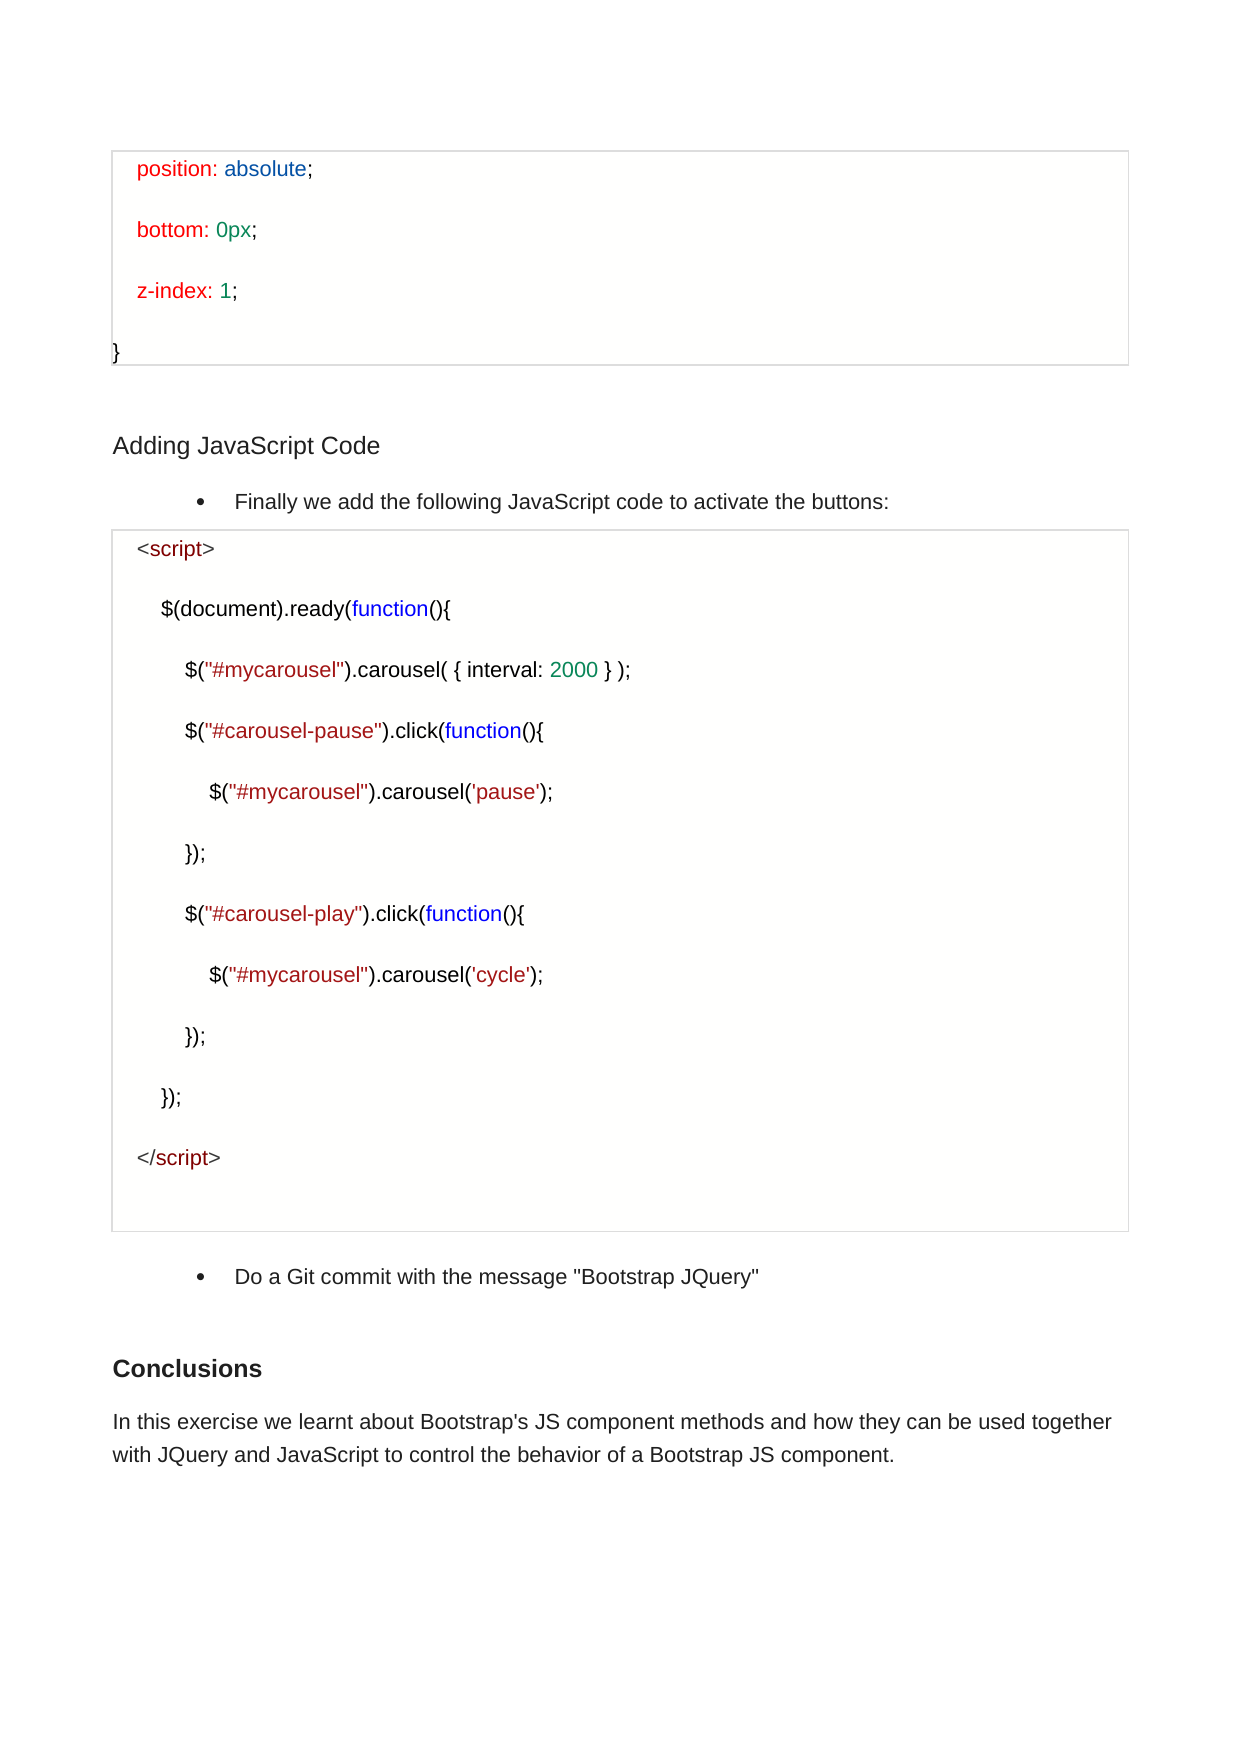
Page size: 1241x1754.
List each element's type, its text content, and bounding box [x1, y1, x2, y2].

text bottom: 0px; [113, 211, 1128, 242]
text position: absolute; [113, 152, 1128, 181]
text }); [113, 1078, 1128, 1109]
text In this exercise we learnt about Bootstrap's JS component methods and how they can be used together with JQuery and JavaScript to control the behavior of a Bootstrap JS component. [112, 1401, 1128, 1467]
text } [113, 333, 1128, 364]
text $("#mycarousel").carousel('cycle'); [113, 956, 1128, 987]
text $("#carousel-play").click(function(){ [113, 895, 1128, 926]
text $("#mycarousel").carousel('pause'); [113, 773, 1128, 804]
text </script> [113, 1139, 1128, 1170]
text <script> [113, 531, 1128, 561]
text $(document).ready(function(){ [113, 590, 1128, 622]
text Adding JavaScript Code [112, 422, 1128, 459]
text Conclusions [112, 1345, 1128, 1383]
text $("#mycarousel").carousel( { interval: 2000 } ); [113, 651, 1128, 682]
text }); [113, 834, 1128, 865]
text }); [113, 1017, 1128, 1048]
list Do a Git commit with the message "Bootstrap JQuery" [197, 1264, 1128, 1289]
text $("#carousel-pause").click(function(){ [113, 712, 1128, 743]
list Finally we add the following JavaScript code to activate the buttons: [197, 488, 1128, 514]
text z-index: 1; [113, 272, 1128, 303]
